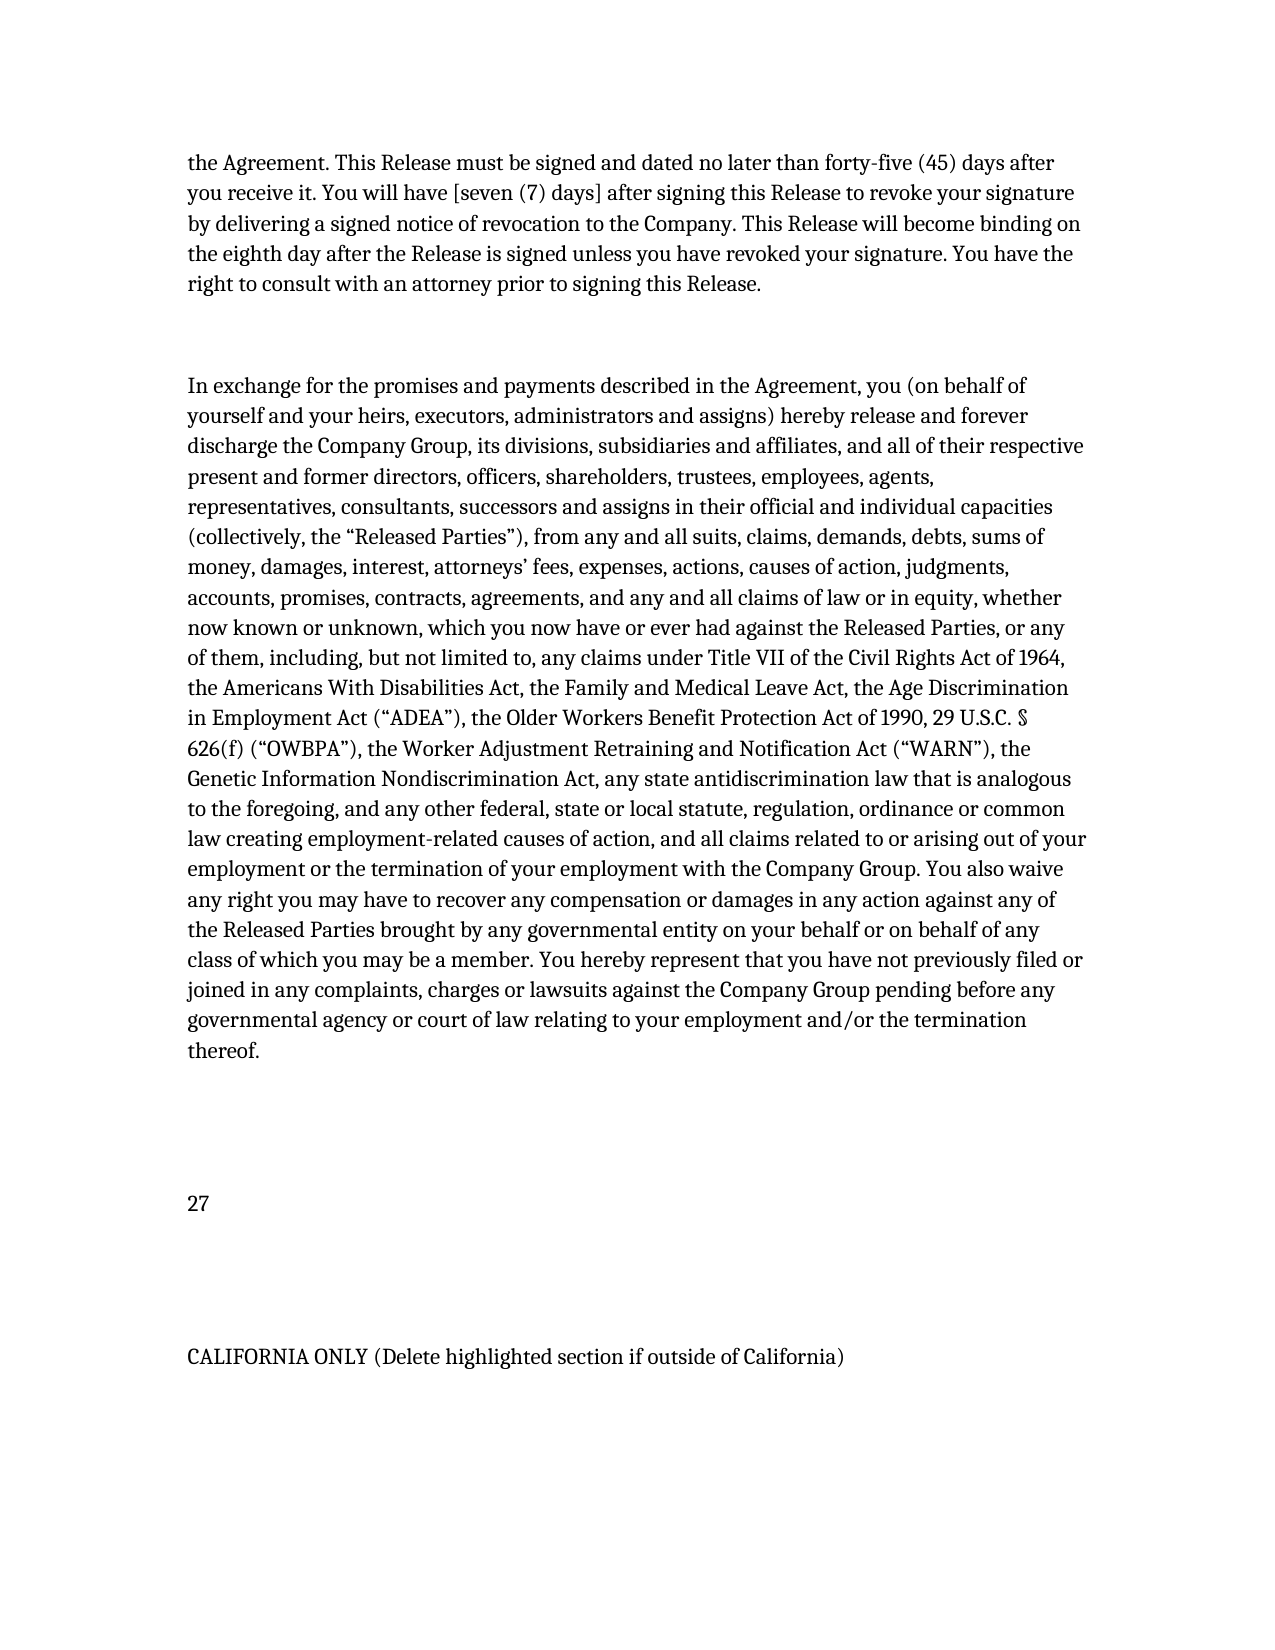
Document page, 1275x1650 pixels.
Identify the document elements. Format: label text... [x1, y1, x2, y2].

text CALIFORNIA ONLY (Delete highlighted section if outside of California) [187, 1344, 1087, 1370]
text In exchange for the promises and payments described in the Agreement, you (on behalf of yourself and your heirs, executors, administrators and assigns) hereby release and forever discharge the Company Group, its divisions, subsidiaries and affiliates, and all of their respective present and former directors, officers, shareholders, trustees, employees, agents, representatives, consultants, successors and assigns in their official and individual capacities (collectively, the “Released Parties”), from any and all suits, claims, demands, debts, sums of money, damages, interest, attorneys’ fees, expenses, actions, causes of action, judgments, accounts, promises, contracts, agreements, and any and all claims of law or in equity, whether now known or unknown, which you now have or ever had against the Released Parties, or any of them, including, but not limited to, any claims under Title VII of the Civil Rights Act of 1964, the Americans With Disabilities Act, the Family and Medical Leave Act, the Age Discrimination in Employment Act (“ADEA”), the Older Workers Benefit Protection Act of 1990, 29 U.S.C. § 626(f) (“OWBPA”), the Worker Adjustment Retraining and Notification Act (“WARN”), the Genetic Information Nondiscrimination Act, any state antidiscrimination law that is analogous to the foregoing, and any other federal, state or local statute, regulation, ordinance or common law creating employment-related causes of action, and all claims related to or arising out of your employment or the termination of your employment with the Company Group. You also waive any right you may have to recover any compensation or damages in any action against any of the Released Parties brought by any governmental entity on your behalf or on behalf of any class of which you may be a member. You hereby represent that you have not previously filed or joined in any complaints, charges or lawsuits against the Company Group pending before any governmental agency or court of law relating to your employment and/or the termination thereof. [187, 373, 1087, 1064]
text 27 [187, 1191, 1087, 1217]
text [187, 150, 1087, 297]
